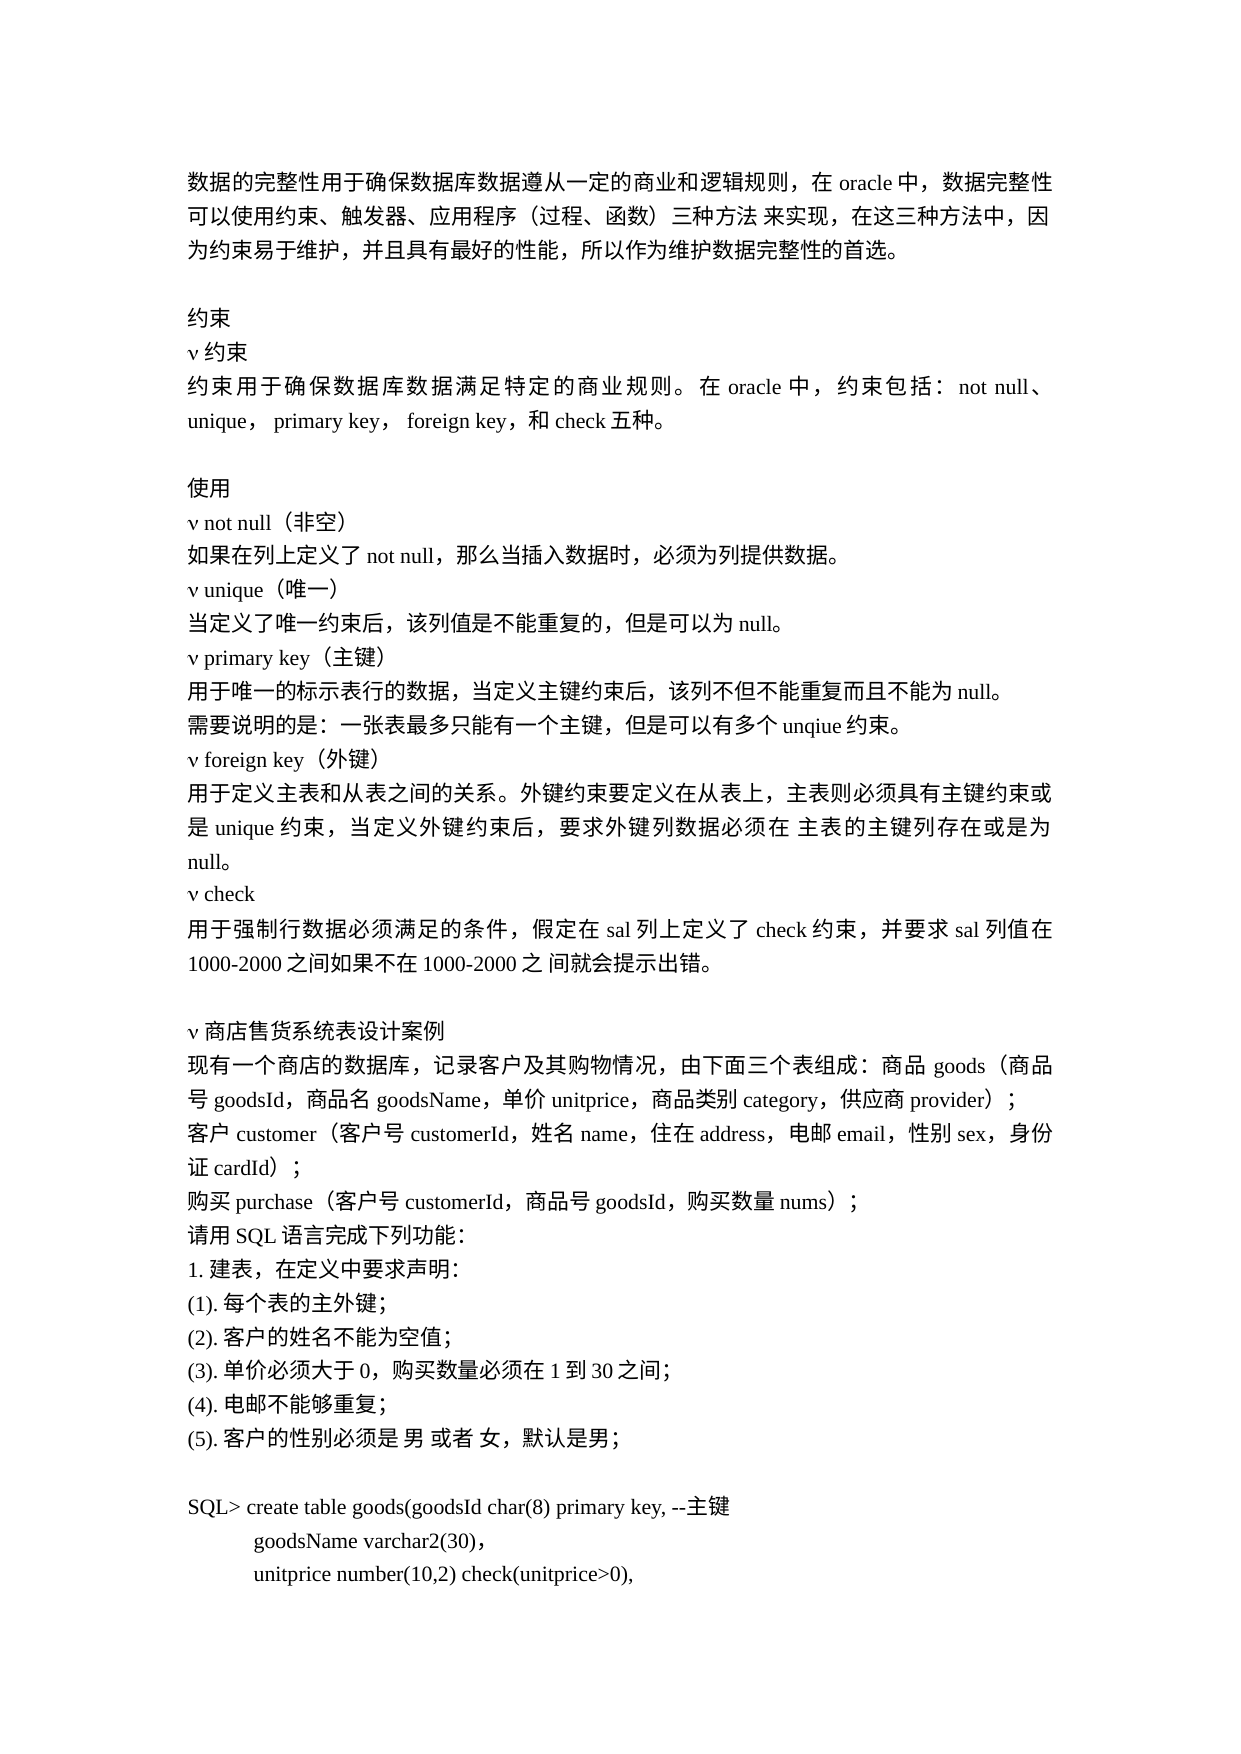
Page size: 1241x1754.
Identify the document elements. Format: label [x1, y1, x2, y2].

text [187, 164, 1053, 1590]
